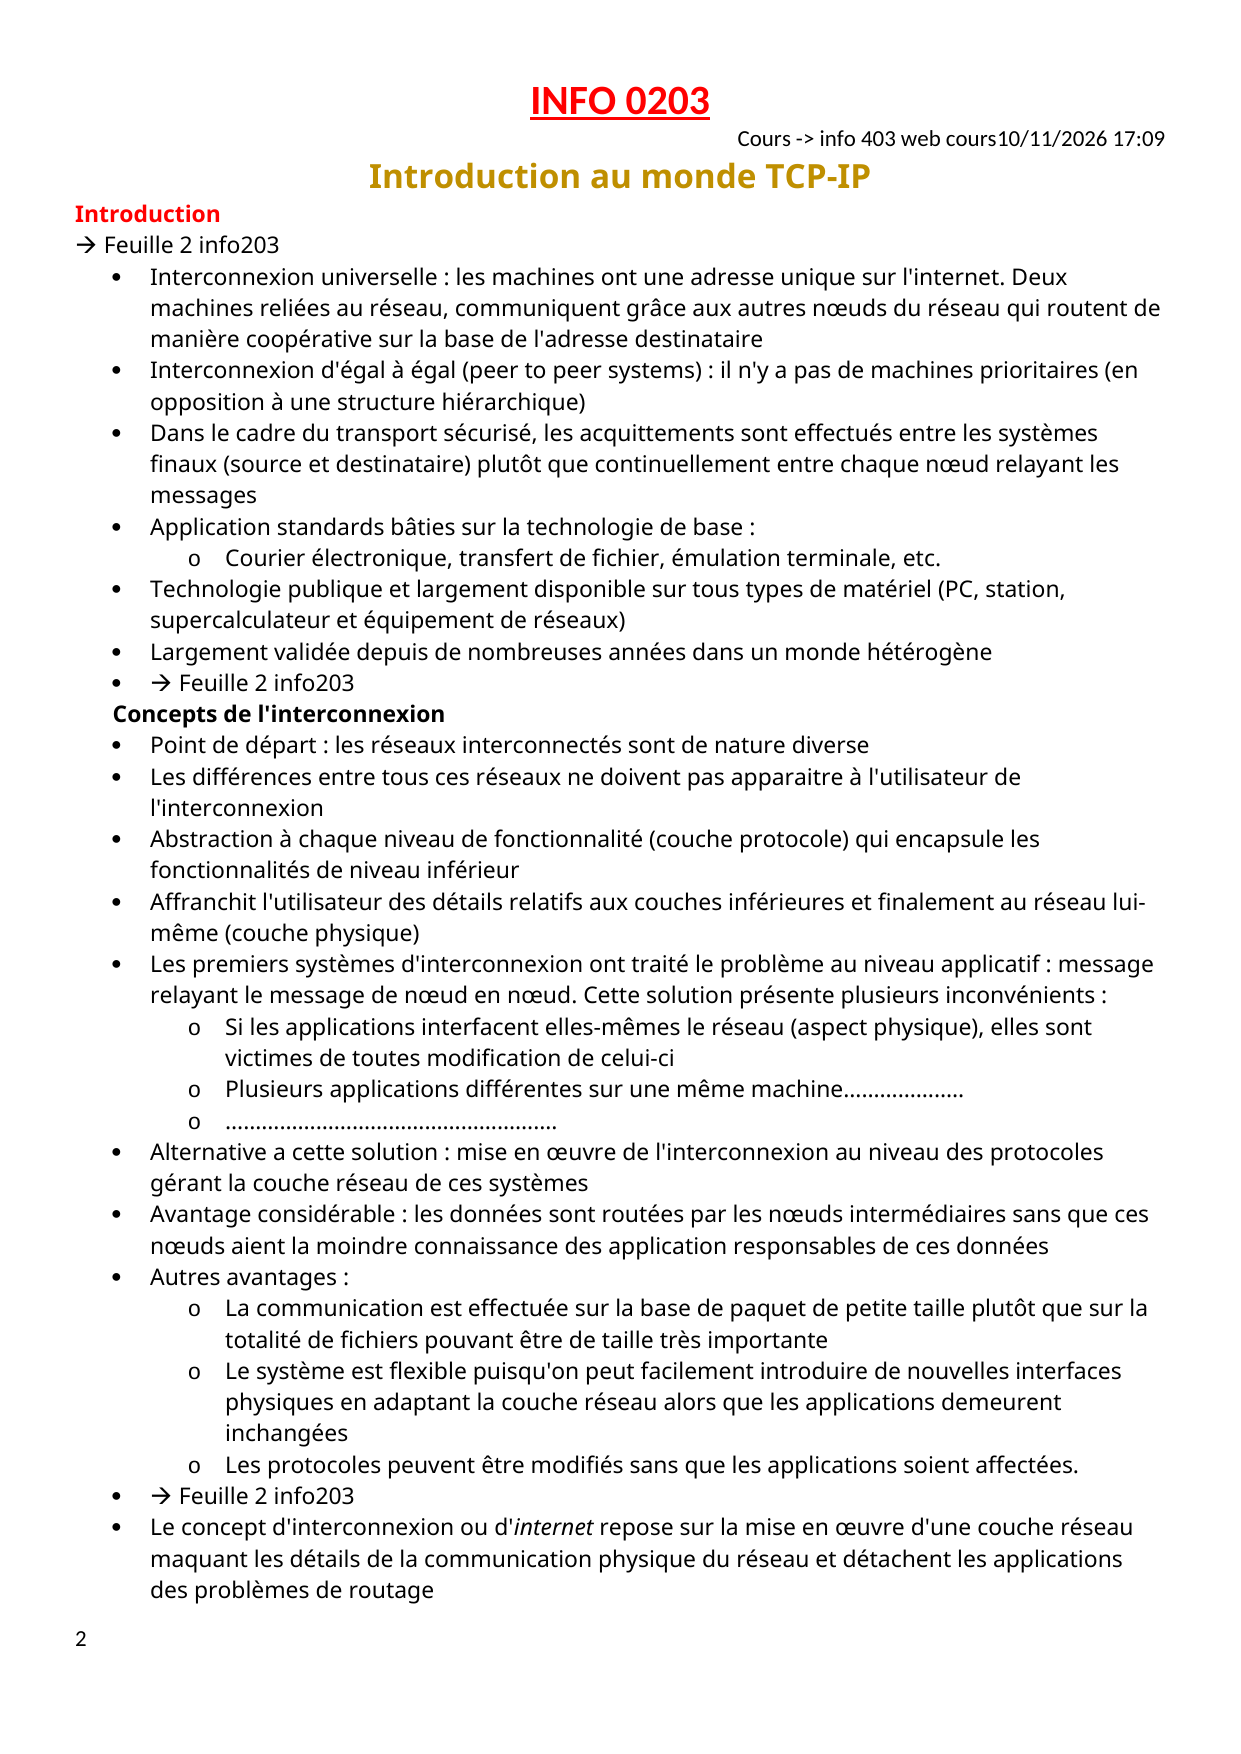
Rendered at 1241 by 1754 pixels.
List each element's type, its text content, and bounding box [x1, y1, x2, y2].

text Concepts de l'interconnexion [112, 698, 1165, 729]
list Autres avantages : [112, 1261, 1165, 1292]
list Le système est flexible puisqu'on peut facilement introduire de nouvelles interfaces physiques en adaptant la couche réseau alors que les applications demeurent inchangées [187, 1355, 1165, 1449]
list Interconnexion d'égal à égal (peer to peer systems) : il n'y a pas de machines prioritaires (en opposition à une structure hiérarchique) [112, 354, 1165, 417]
list Les premiers systèmes d'interconnexion ont traité le problème au niveau applicatif : message relayant le message de nœud en nœud. Cette solution présente plusieurs inconvénients : [112, 948, 1165, 1011]
list ………………………………………………. [187, 1104, 1165, 1136]
list Plusieurs applications différentes sur une même machine……………….. [187, 1073, 1165, 1104]
list Interconnexion universelle : les machines ont une adresse unique sur l'internet. Deux machines reliées au réseau, communiquent grâce aux autres nœuds du réseau qui routent de manière coopérative sur la base de l'adresse destinataire [112, 261, 1165, 354]
list Le concept d'interconnexion ou d'internet repose sur la mise en œuvre d'une couche réseau maquant les détails de la communication physique du réseau et détachent les applications des problèmes de routage [112, 1511, 1165, 1605]
text Introduction [75, 198, 1165, 229]
text Introduction au monde TCP-IP [75, 153, 1165, 198]
list Feuille 2 info203 [112, 1480, 1165, 1511]
list Si les applications interfacent elles-mêmes le réseau (aspect physique), elles sont victimes de toutes modification de celui-ci [187, 1011, 1165, 1073]
list Les protocoles peuvent être modifiés sans que les applications soient affectées. [187, 1449, 1165, 1480]
list Affranchit l'utilisateur des détails relatifs aux couches inférieures et finalement au réseau lui-même (couche physique) [112, 886, 1165, 948]
list La communication est effectuée sur la base de paquet de petite taille plutôt que sur la totalité de fichiers pouvant être de taille très importante [187, 1292, 1165, 1355]
list Abstraction à chaque niveau de fonctionnalité (couche protocole) qui encapsule les fonctionnalités de niveau inférieur [112, 823, 1165, 886]
list Les différences entre tous ces réseaux ne doivent pas apparaitre à l'utilisateur de l'interconnexion [112, 761, 1165, 823]
list Largement validée depuis de nombreuses années dans un monde hétérogène [112, 636, 1165, 667]
list Courier électronique, transfert de fichier, émulation terminale, etc. [187, 542, 1165, 573]
text Feuille 2 info203 [75, 229, 1165, 261]
list Dans le cadre du transport sécurisé, les acquittements sont effectués entre les systèmes finaux (source et destinataire) plutôt que continuellement entre chaque nœud relayant les messages [112, 417, 1165, 511]
list Point de départ : les réseaux interconnectés sont de nature diverse [112, 729, 1165, 761]
list Avantage considérable : les données sont routées par les nœuds intermédiaires sans que ces nœuds aient la moindre connaissance des application responsables de ces données [112, 1198, 1165, 1261]
list Application standards bâties sur la technologie de base : [112, 511, 1165, 542]
list Feuille 2 info203 [112, 667, 1165, 698]
list Technologie publique et largement disponible sur tous types de matériel (PC, station, supercalculateur et équipement de réseaux) [112, 573, 1165, 636]
list Alternative a cette solution : mise en œuvre de l'interconnexion au niveau des protocoles gérant la couche réseau de ces systèmes [112, 1136, 1165, 1198]
